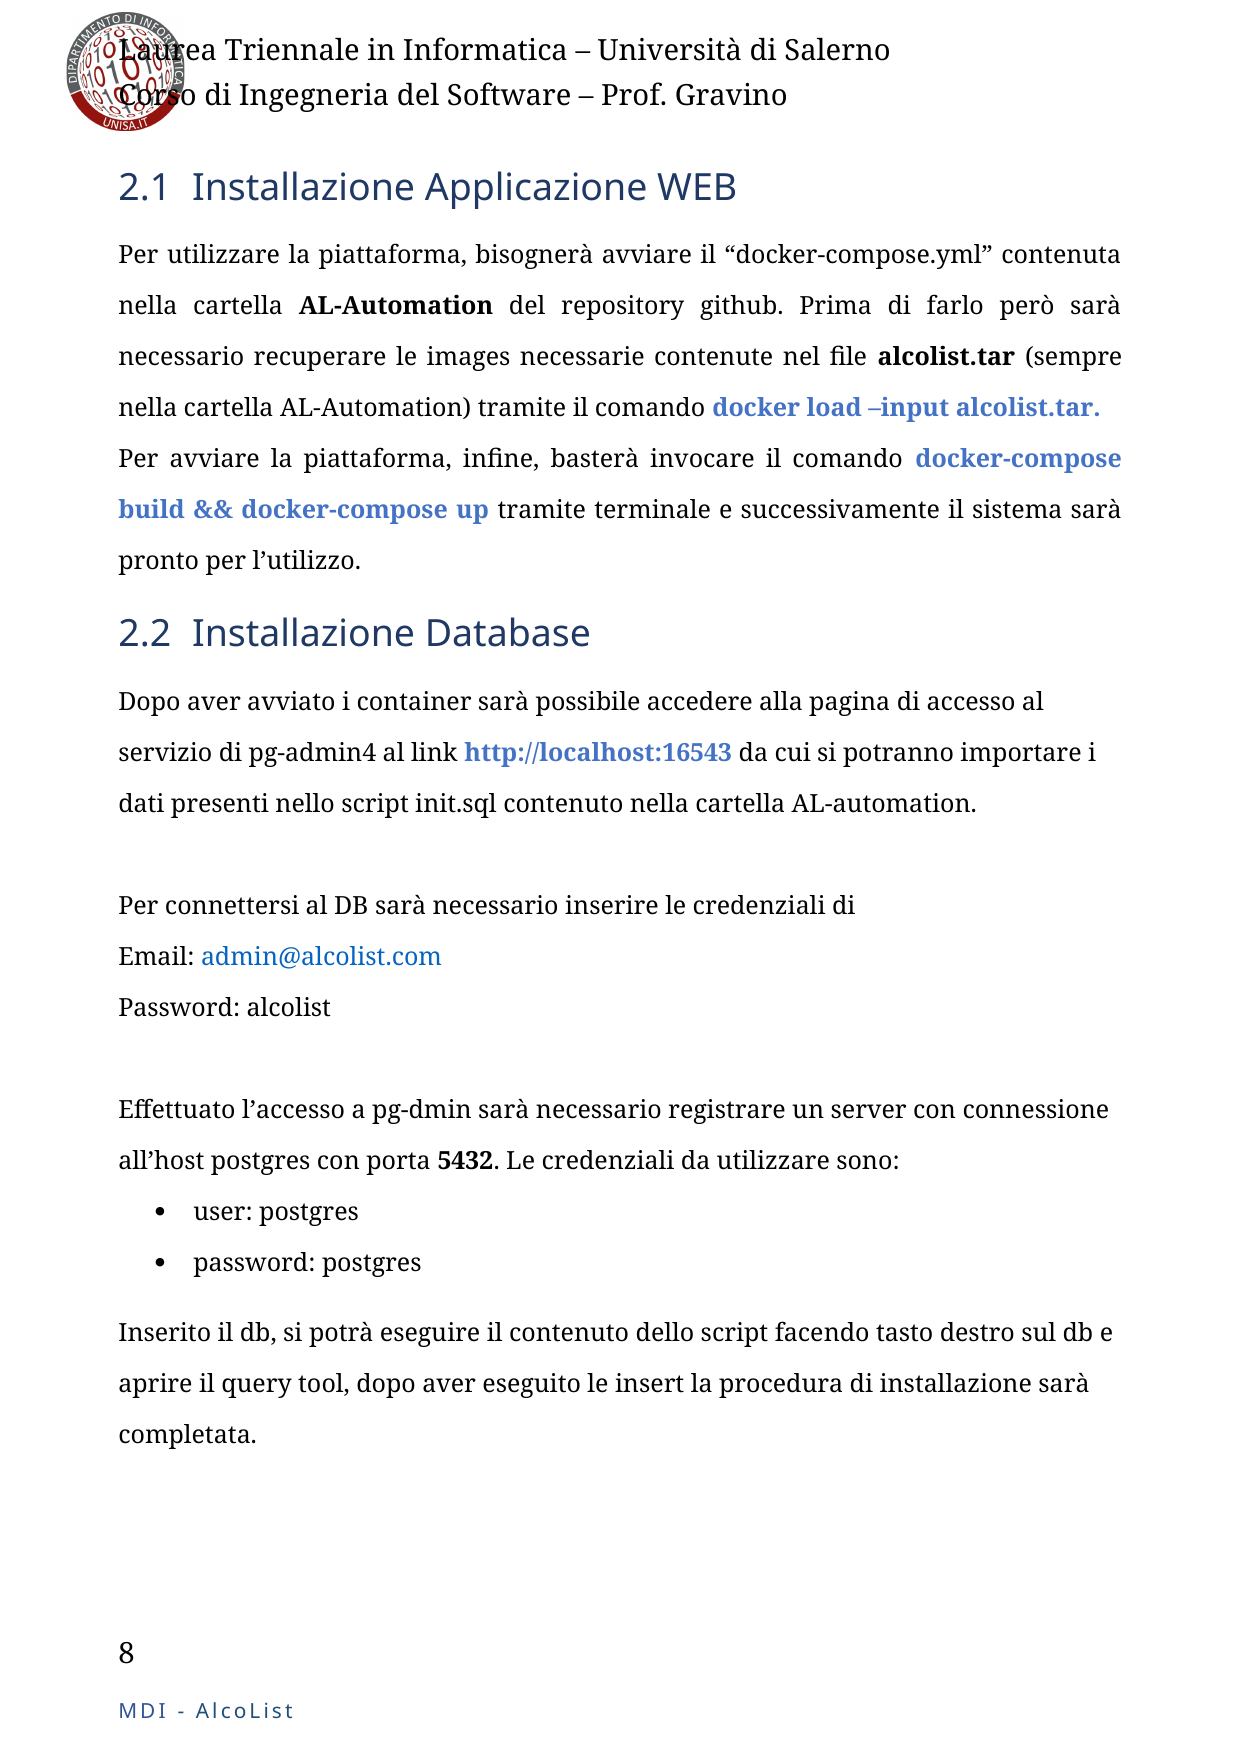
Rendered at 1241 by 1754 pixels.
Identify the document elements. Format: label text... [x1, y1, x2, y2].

text Dopo aver avviato i container sarà possibile accedere alla pagina di accesso al servizio di pg-admin4 al link http://localhost:16543 da cui si potranno importare i dati presenti nello script init.sql contenuto nella cartella AL-automation. [118, 683, 1122, 819]
text Email: admin@alcolist.com [118, 938, 1122, 972]
text Per avviare la piattaforma, infine, basterà invocare il comando docker-compose build && docker-compose up tramite terminale e successivamente il sistema sarà pronto per l’utilizzo. [118, 441, 1122, 577]
list user: postgres [156, 1193, 1122, 1228]
subtitle Installazione Applicazione WEB [118, 160, 1122, 211]
text Inserito il db, si potrà eseguire il contenuto dello script facendo tasto destro sul db e aprire il query tool, dopo aver eseguito le insert la procedura di installazione sarà completata. [118, 1314, 1122, 1451]
text Effettuato l’accesso a pg-dmin sarà necessario registrare un server con connessione all’host postgres con porta 5432. Le credenziali da utilizzare sono: [118, 1091, 1122, 1177]
text Password: alcolist [118, 989, 1122, 1023]
subtitle Installazione Database [118, 607, 1122, 658]
text Per connettersi al DB sarà necessario inserire le credenziali di [118, 887, 1122, 921]
list password: postgres [156, 1244, 1122, 1279]
picture [66, 12, 185, 131]
text Per utilizzare la piattaforma, bisognerà avviare il “docker-compose.yml” contenuta nella cartella AL-Automation del repository github. Prima di farlo però sarà necessario recuperare le images necessarie contenute nel file alcolist.tar (sempre nella cartella AL-Automation) tramite il comando docker load –input alcolist.tar. [118, 237, 1122, 424]
